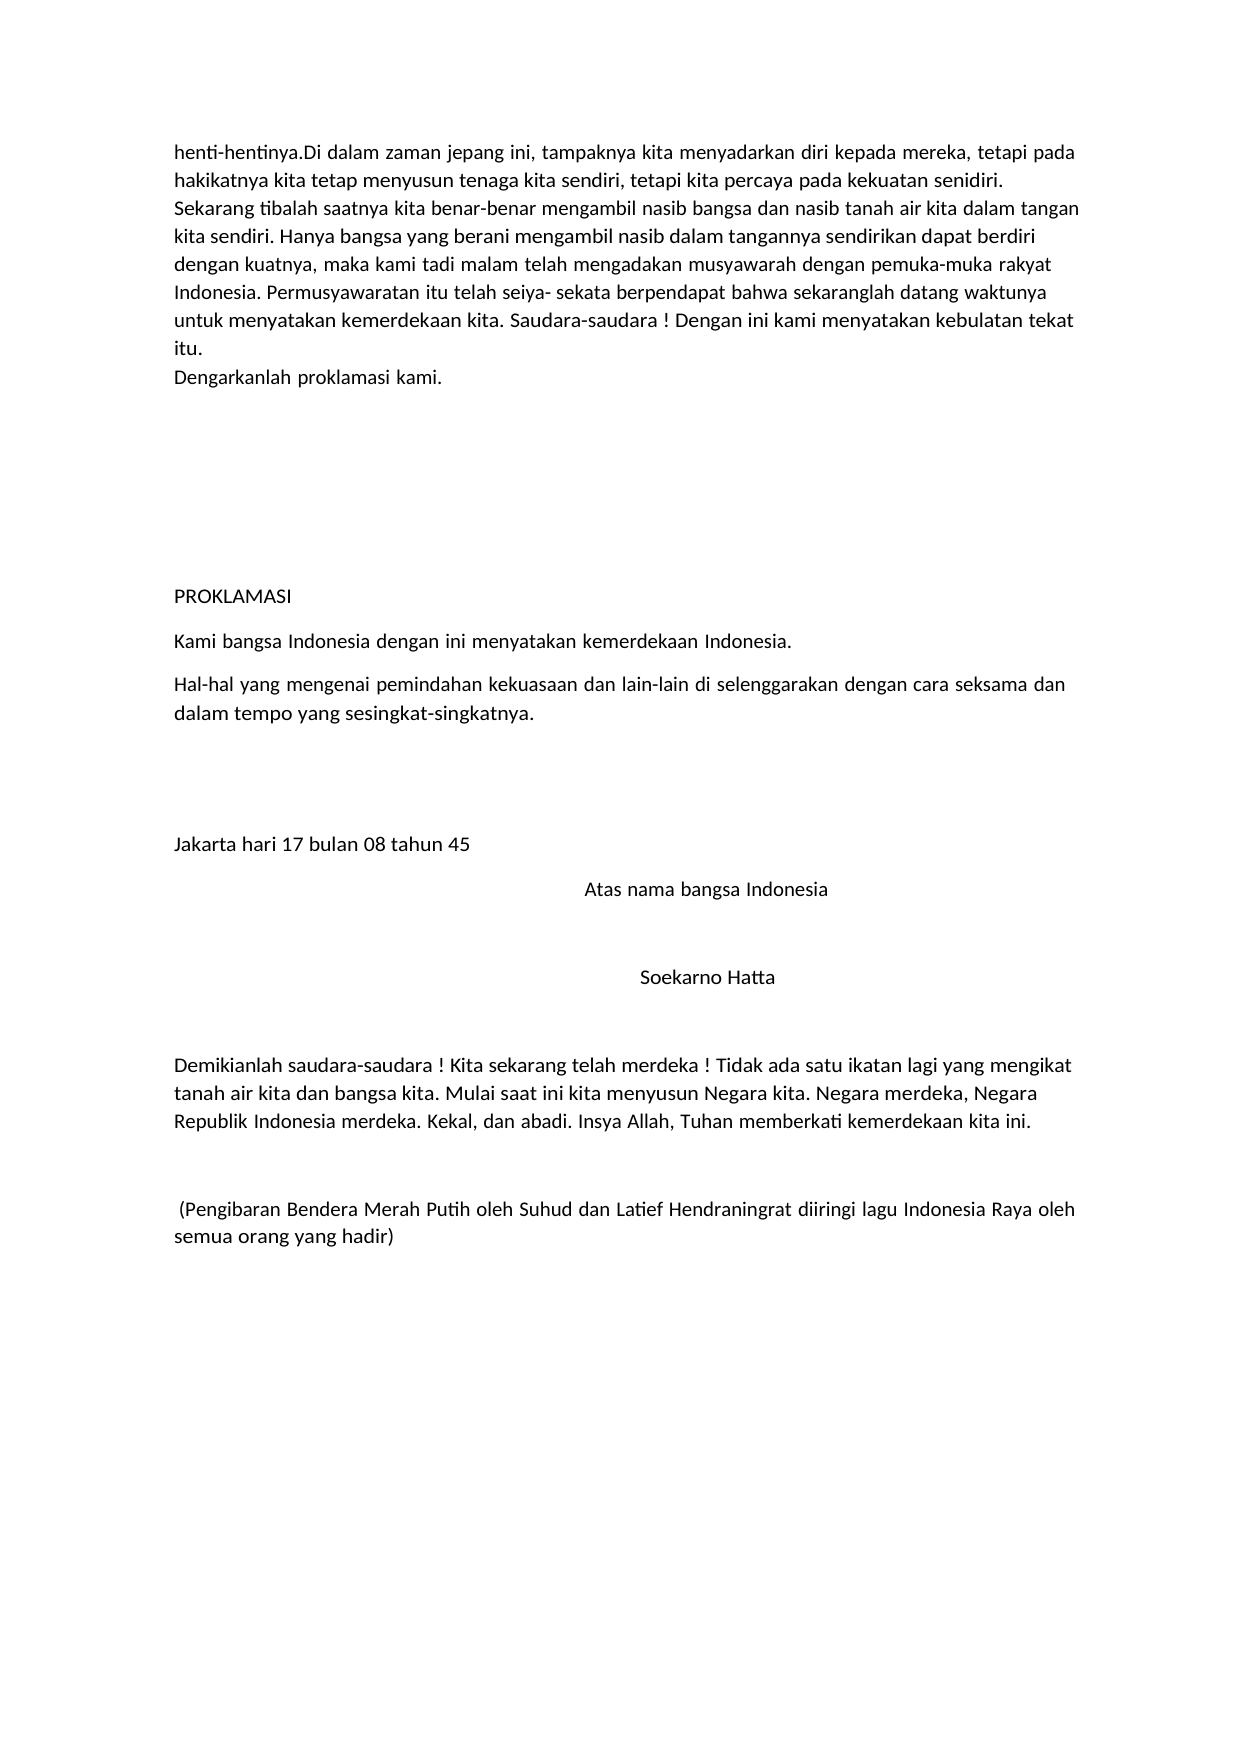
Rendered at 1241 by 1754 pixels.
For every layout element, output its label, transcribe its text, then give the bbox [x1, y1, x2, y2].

text Dengarkanlah proklamasi kami. [174, 364, 1098, 390]
text PROKLAMASI [174, 583, 1098, 609]
text Soekarno Hatta [582, 964, 833, 990]
text Demikianlah saudara-saudara ! Kita sekarang telah merdeka ! Tidak ada satu ikatan lagi yang mengikat tanah air kita dan bangsa kita. Mulai saat ini kita menyusun Negara kita. Negara merdeka, Negara Republik Indonesia merdeka. Kekal, dan abadi. Insya Allah, Tuhan memberkati kemerdekaan kita ini. [174, 1052, 1098, 1133]
text Hal-hal yang mengenai pemindahan kekuasaan dan lain-lain di selenggarakan dengan cara seksama dan dalam tempo yang sesingkat-singkatnya. [174, 671, 1098, 726]
text henti-hentinya.Di dalam zaman jepang ini, tampaknya kita menyadarkan diri kepada mereka, tetapi pada hakikatnya kita tetap menyusun tenaga kita sendiri, tetapi kita percaya pada kekuatan senidiri. Sekarang tibalah saatnya kita benar-benar mengambil nasib bangsa dan nasib tanah air kita dalam tangan kita sendiri. Hanya bangsa yang berani mengambil nasib dalam tangannya sendirikan dapat berdiri dengan kuatnya, maka kami tadi malam telah mengadakan musyawarah dengan pemuka-muka rakyat Indonesia. Permusyawaratan itu telah seiya- sekata berpendapat bahwa sekaranglah datang waktunya untuk menyatakan kemerdekaan kita. Saudara-saudara ! Dengan ini kami menyatakan kebulatan tekat itu. [174, 139, 1081, 360]
text Kami bangsa Indonesia dengan ini menyatakan kemerdekaan Indonesia. [174, 628, 1098, 654]
text Atas nama bangsa Indonesia [582, 876, 831, 902]
text Jakarta hari 17 bulan 08 tahun 45 [174, 831, 1098, 857]
text (Pengibaran Bendera Merah Putih oleh Suhud dan Latief Hendraningrat diiringi lagu Indonesia Raya oleh semua orang yang hadir) [174, 1196, 1098, 1249]
picture [33, 31, 1207, 1518]
